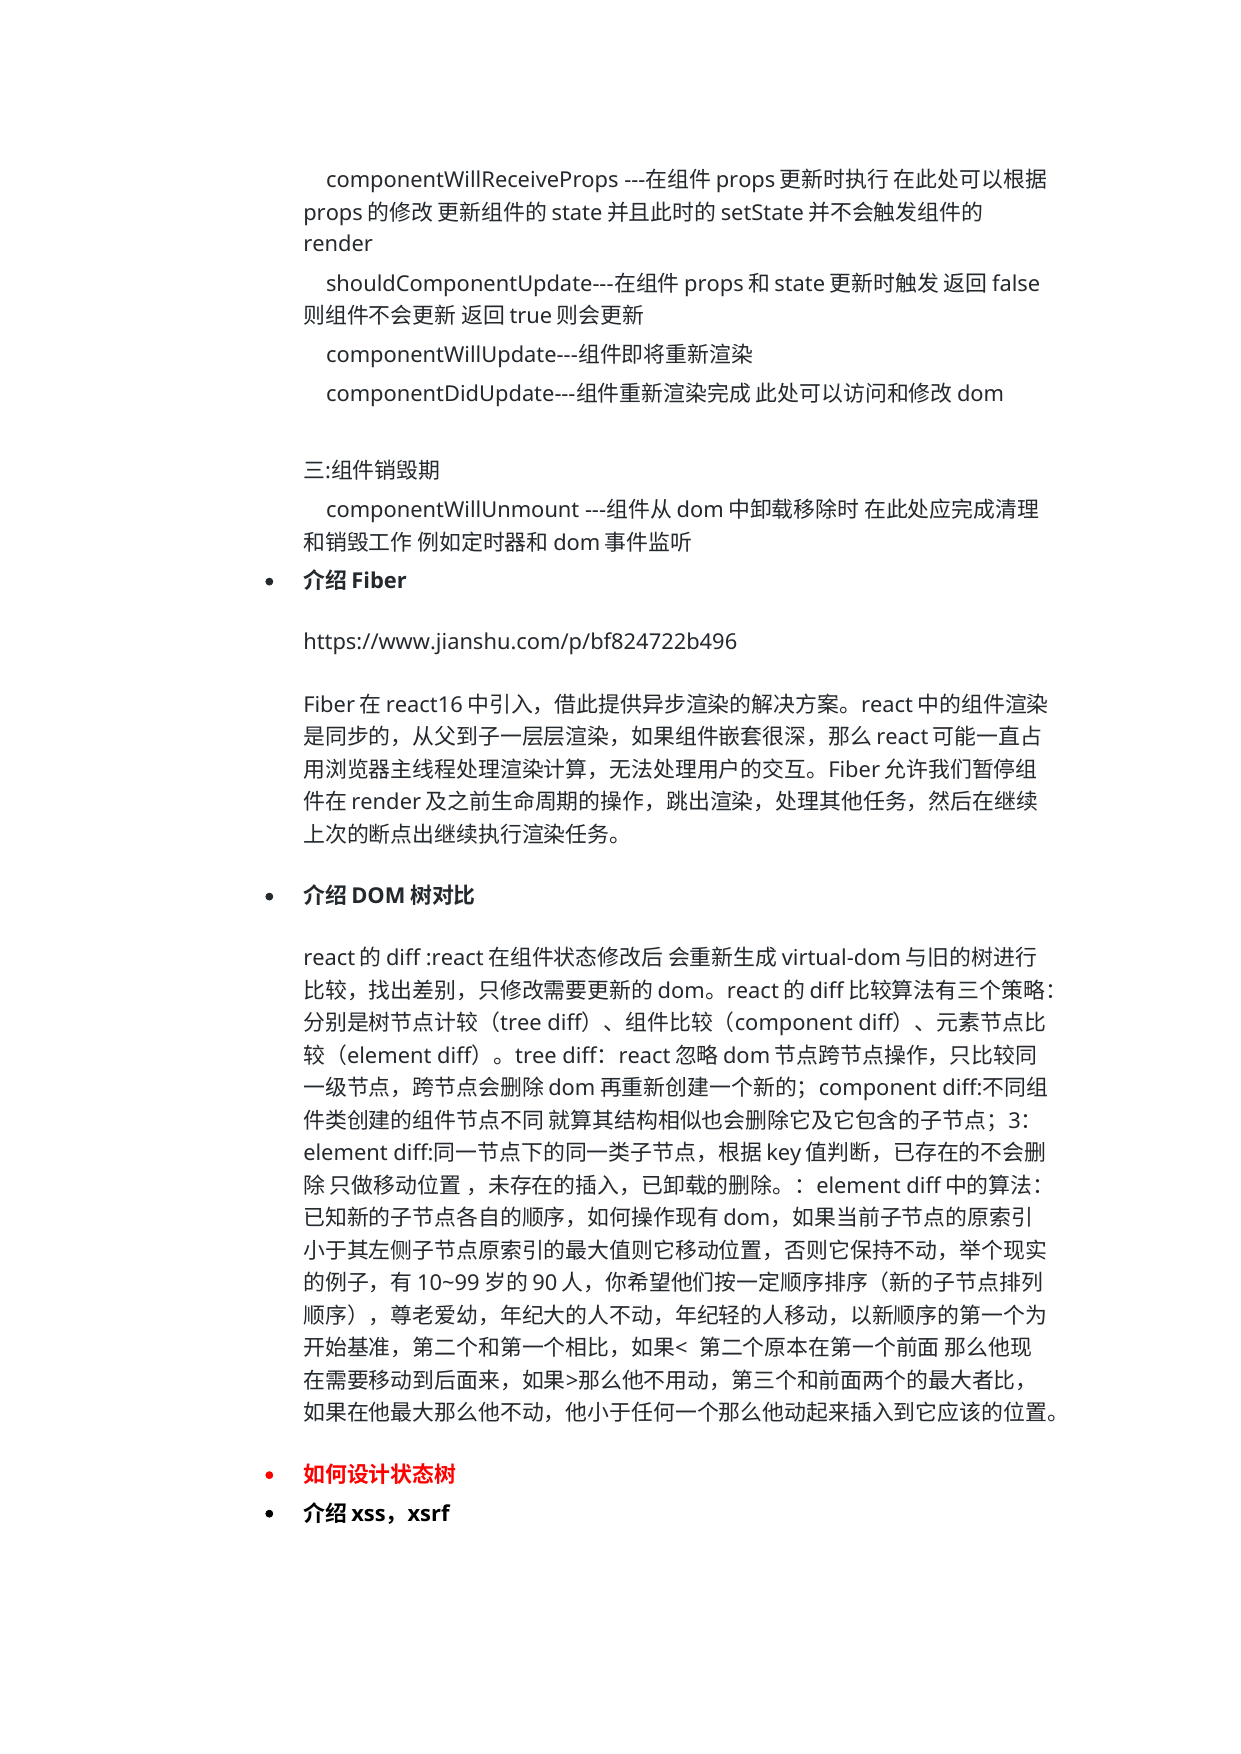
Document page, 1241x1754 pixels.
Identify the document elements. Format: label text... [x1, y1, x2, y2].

text componentWillUnmount ---组件从dom中卸载移除时 在此处应完成清理和销毁工作 例如定时器和dom事件监听 [303, 492, 1053, 557]
list 介绍xss，xsrf [266, 1495, 1053, 1528]
text componentWillUpdate---组件即将重新渲染 [303, 337, 1053, 369]
text 三:组件销毁期 [303, 453, 1053, 486]
list 介绍Fiber [266, 563, 1053, 596]
text shouldComponentUpdate---在组件props和state更新时触发 返回false则组件不会更新 返回true则会更新 [303, 266, 1053, 331]
text Fiber在react16中引入，借此提供异步渲染的解决方案。react中的组件渲染是同步的，从父到子一层层渲染，如果组件嵌套很深，那么react可能一直占用浏览器主线程处理渲染计算，无法处理用户的交互。Fiber允许我们暂停组件在render及之前生命周期的操作，跳出渲染，处理其他任务，然后在继续上次的断点出继续执行渲染任务。 [303, 687, 1053, 849]
text https://www.jianshu.com/p/bf824722b496 [303, 625, 1053, 657]
list 介绍DOM树对比 [266, 878, 1053, 911]
list 如何设计状态树 [266, 1457, 1053, 1489]
text componentWillReceiveProps ---在组件props更新时执行 在此处可以根据props的修改 更新组件的state并且此时的setState并不会触发组件的render [303, 162, 1053, 259]
text componentDidUpdate---组件重新渲染完成 此处可以访问和修改dom [303, 376, 1053, 408]
text react的diff :react在组件状态修改后 会重新生成virtual-dom与旧的树进行比较，找出差别，只修改需要更新的dom。react的diff比较算法有三个策略：分别是树节点计较（tree diff）、组件比较（component diff）、元素节点比较（element diff）。tree diff：react忽略dom节点跨节点操作，只比较同一级节点，跨节点会删除dom再重新创建一个新的；component diff:不同组件类创建的组件节点不同 就算其结构相似也会删除它及它包含的子节点；3：element diff:同一节点下的同一类子节点，根据key值判断，已存在的不会删除 只做移动位置 ，未存在的插入，已卸载的删除。：element diff中的算法：已知新的子节点各自的顺序，如何操作现有dom，如果当前子节点的原索引小于其左侧子节点原索引的最大值则它移动位置，否则它保持不动，举个现实的例子，有10~99岁的90人，你希望他们按一定顺序排序（新的子节点排列顺序），尊老爱幼，年纪大的人不动，年纪轻的人移动，以新顺序的第一个为开始基准，第二个和第一个相比，如果< 第二个原本在第一个前面 那么他现在需要移动到后面来，如果>那么他不用动，第三个和前面两个的最大者比，如果在他最大那么他不动，他小于任何一个那么他动起来插入到它应该的位置。 [303, 940, 1053, 1427]
